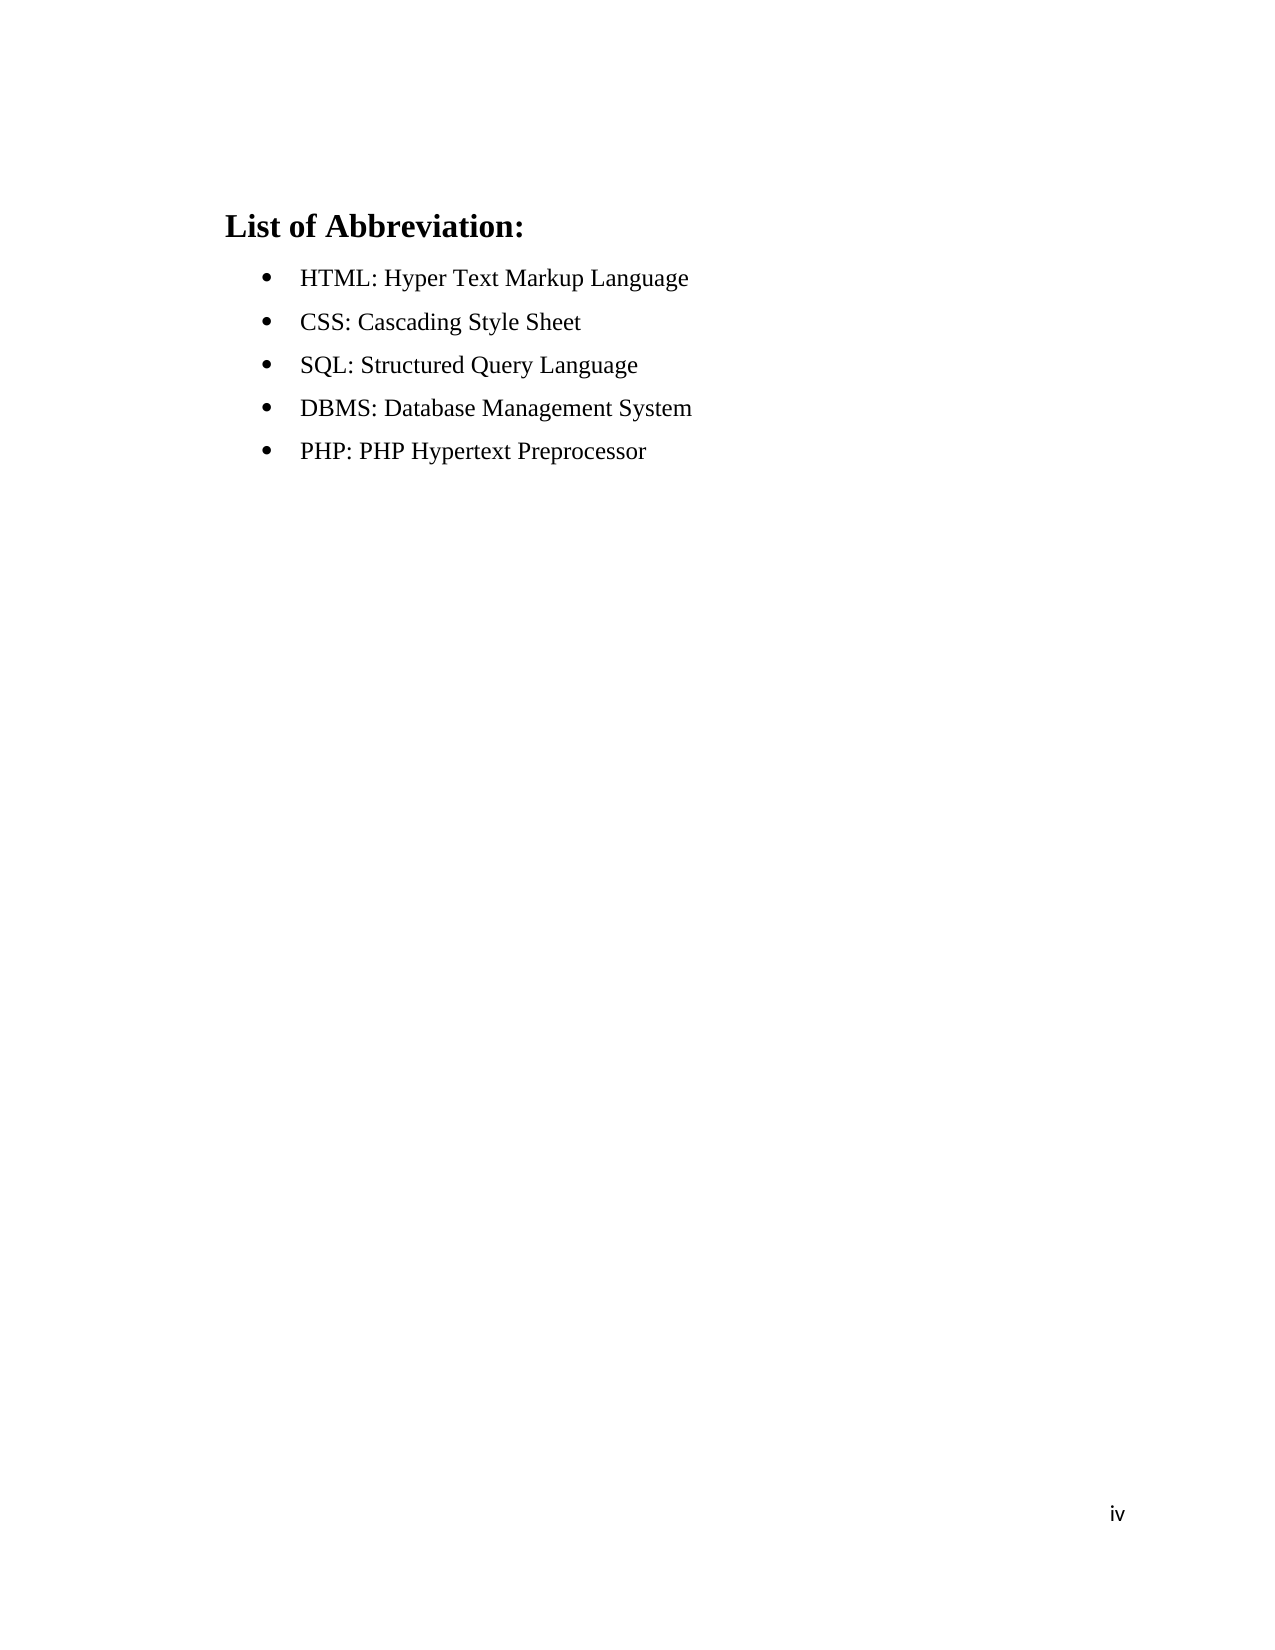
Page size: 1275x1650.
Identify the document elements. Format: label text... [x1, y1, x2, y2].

list CSS: Cascading Style Sheet [262, 307, 1125, 335]
list HTML: Hyper Text Markup Language [262, 263, 1125, 292]
list PHP: PHP Hypertext Preprocessor [262, 436, 1125, 465]
list DBMS: Database Management System [262, 393, 1125, 422]
subtitle List of Abbreviation: [225, 206, 1125, 244]
list SQL: Structured Query Language [262, 350, 1125, 378]
